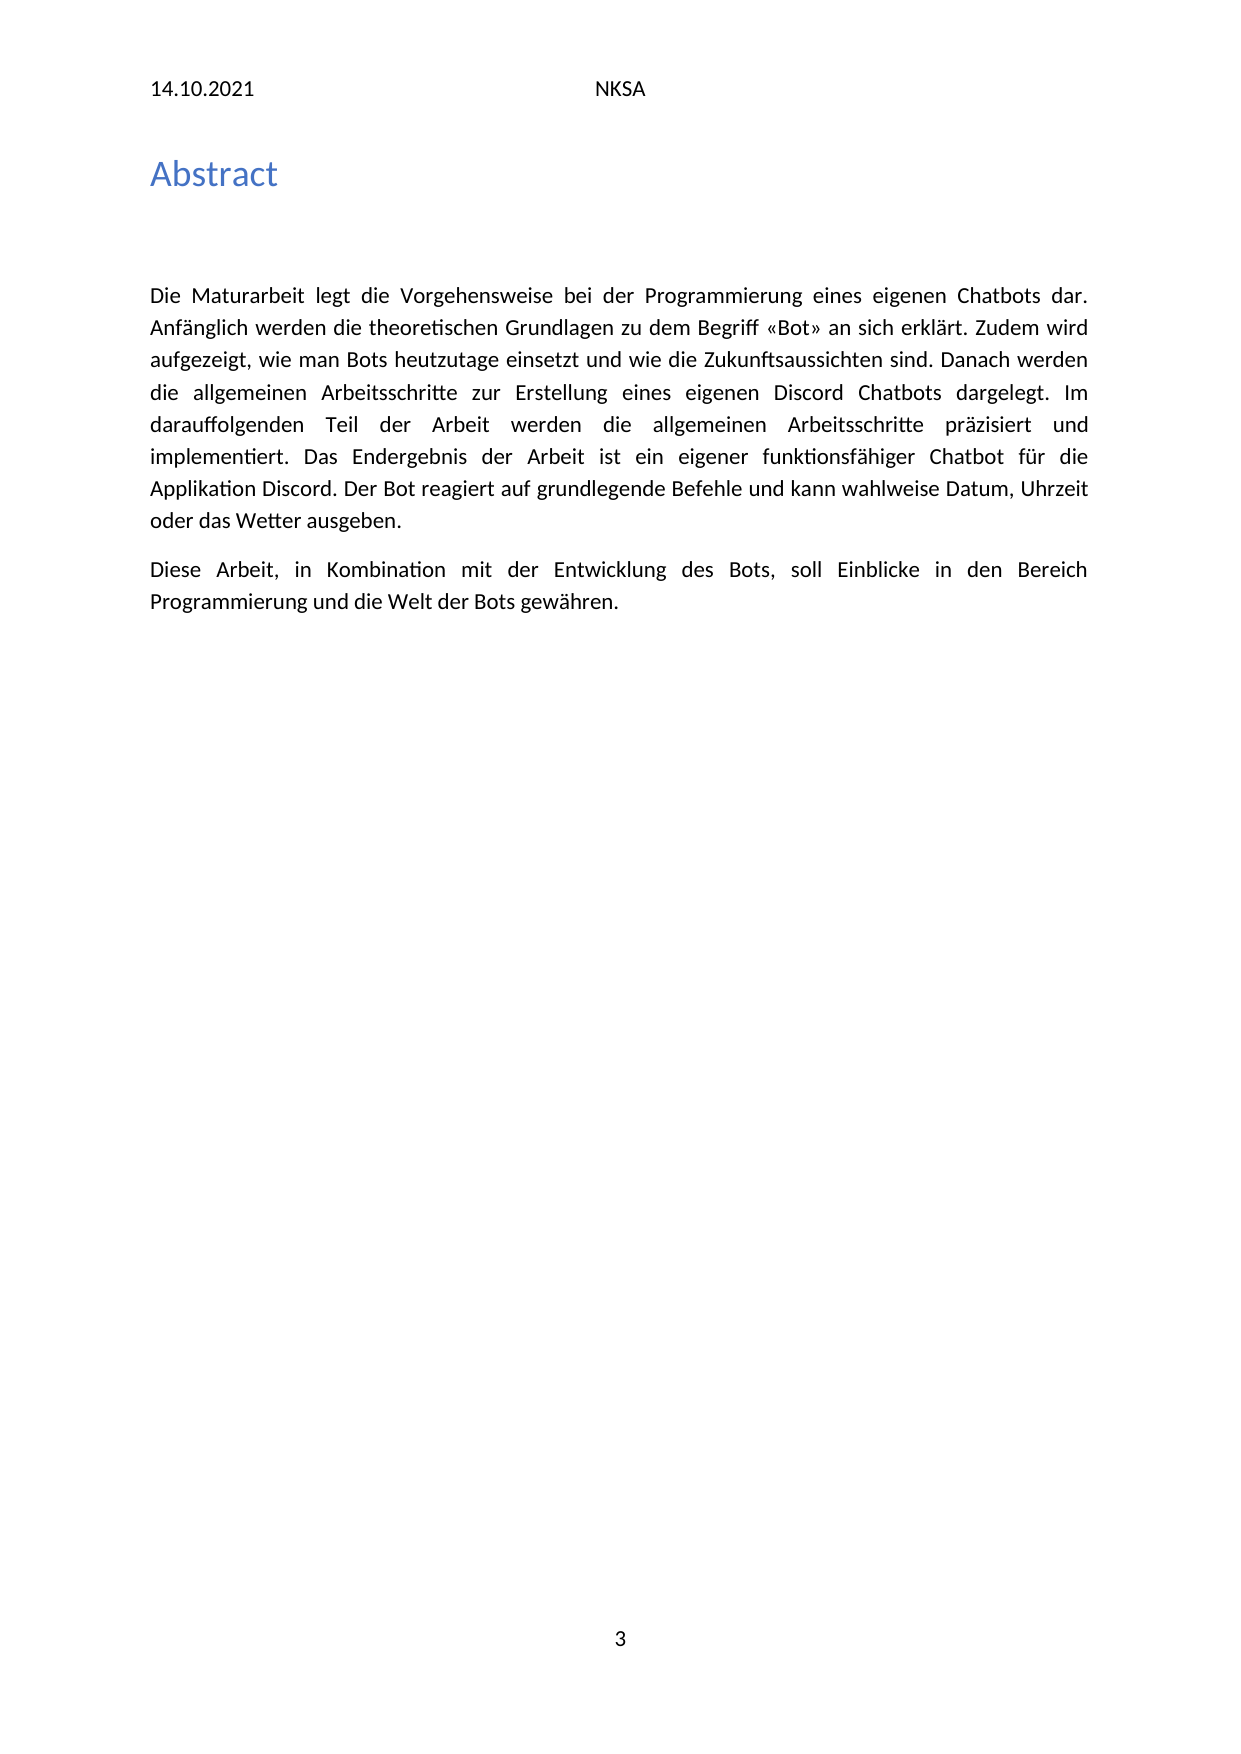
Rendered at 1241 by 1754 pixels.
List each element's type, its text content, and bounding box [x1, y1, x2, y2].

text Die Maturarbeit legt die Vorgehensweise bei der Programmierung eines eigenen Chatbots dar. Anfänglich werden die theoretischen Grundlagen zu dem Begriff «Bot» an sich erklärt. Zudem wird aufgezeigt, wie man Bots heutzutage einsetzt und wie die Zukunftsaussichten sind. Danach werden die allgemeinen Arbeitsschritte zur Erstellung eines eigenen Discord Chatbots dargelegt. Im darauffolgenden Teil der Arbeit werden die allgemeinen Arbeitsschritte präzisiert und implementiert. Das Endergebnis der Arbeit ist ein eigener funktionsfähiger Chatbot für die Applikation Discord. Der Bot reagiert auf grundlegende Befehle und kann wahlweise Datum, Uhrzeit oder das Wetter ausgeben. [150, 281, 1090, 534]
subtitle Abstract [150, 150, 1090, 196]
text Diese Arbeit, in Kombination mit der Entwicklung des Bots, soll Einblicke in den Bereich Programmierung und die Welt der Bots gewähren. [150, 555, 1090, 616]
